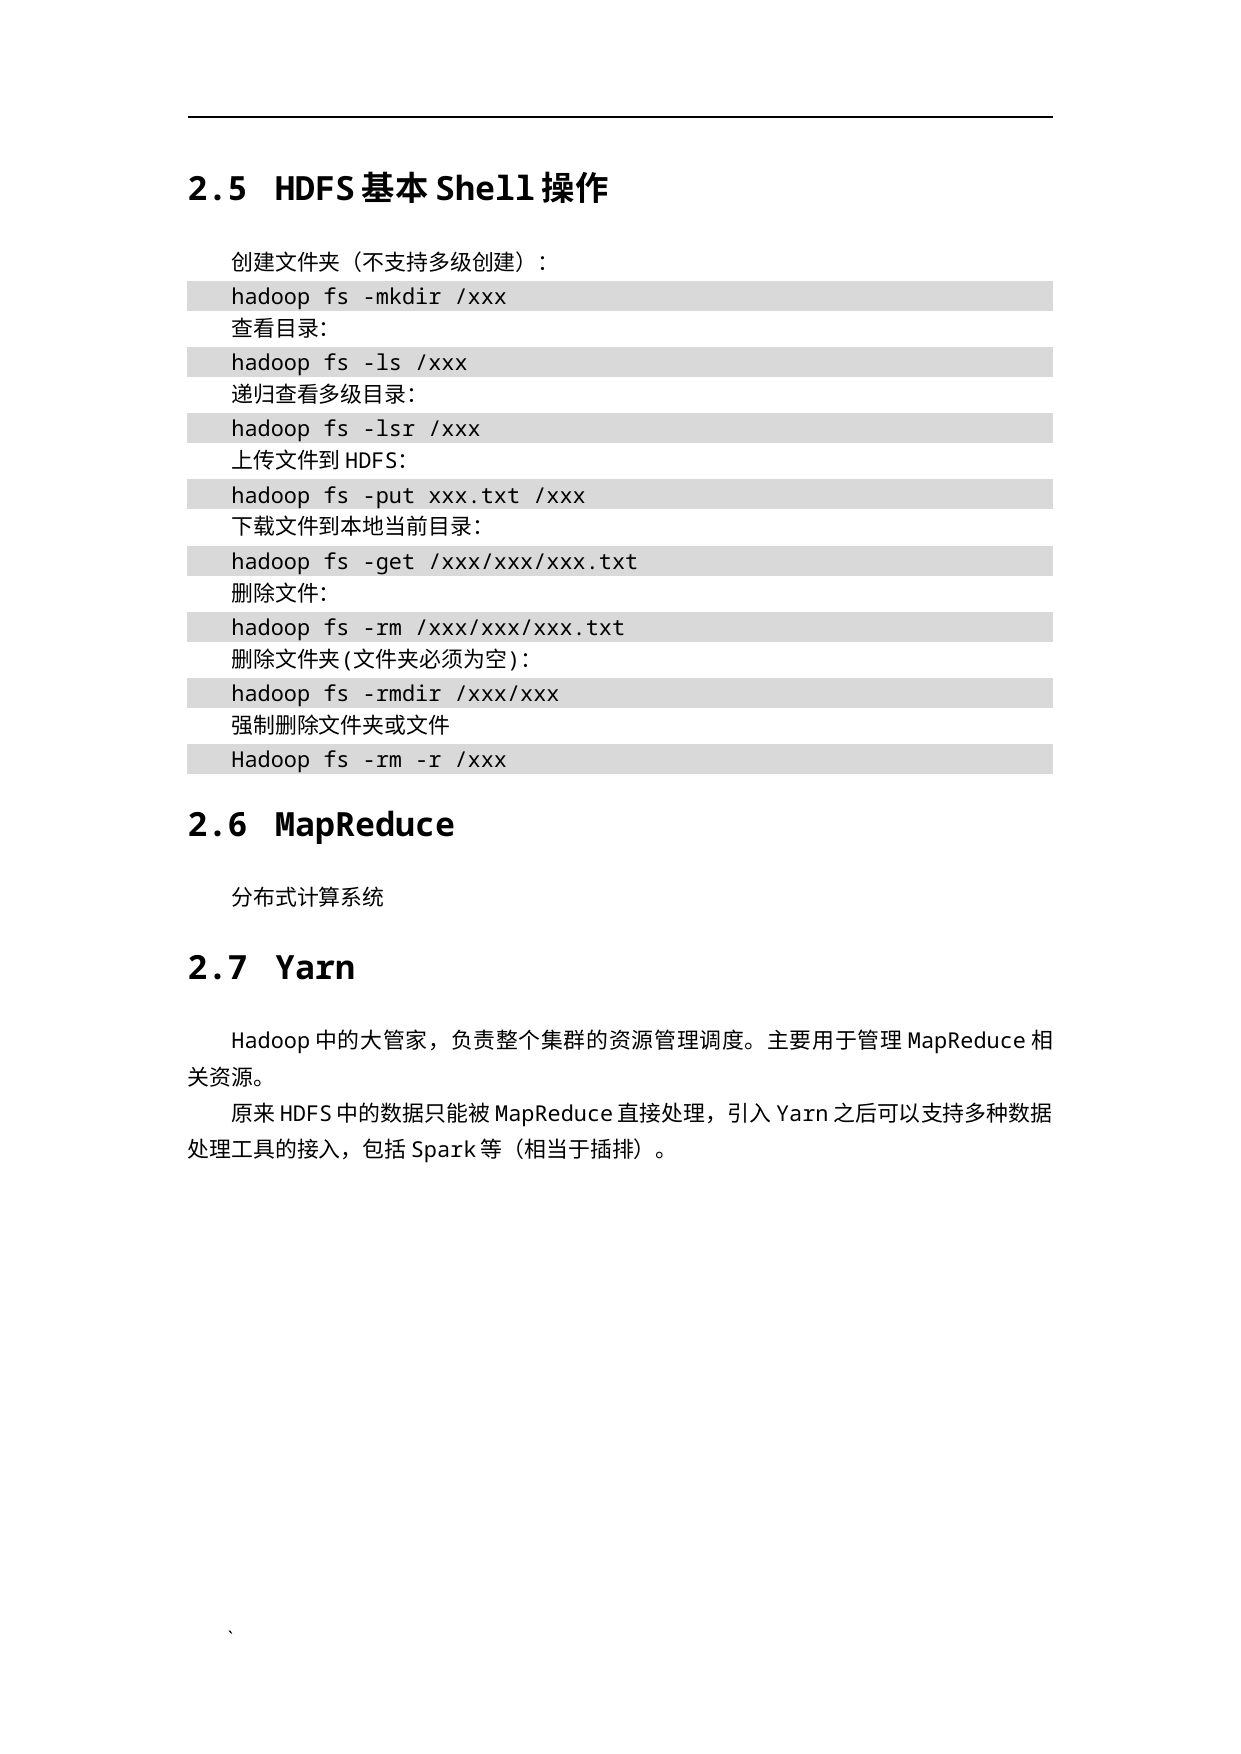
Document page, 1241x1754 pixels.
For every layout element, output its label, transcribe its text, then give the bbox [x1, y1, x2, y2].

text Hadoop fs -rm -r /xxx [187, 744, 1053, 774]
text 删除文件： [187, 576, 1053, 607]
text hadoop fs -get /xxx/xxx/xxx.txt [187, 546, 1053, 576]
subtitle HDFS基本Shell操作 [187, 162, 1053, 210]
text hadoop fs -rmdir /xxx/xxx [187, 678, 1053, 708]
subtitle MapReduce [187, 801, 1053, 847]
text hadoop fs -rm /xxx/xxx/xxx.txt [187, 612, 1053, 642]
text Hadoop中的大管家，负责整个集群的资源管理调度。主要用于管理MapReduce相关资源。 [187, 1023, 1053, 1091]
text 创建文件夹（不支持多级创建）： [187, 245, 1053, 276]
text hadoop fs -ls /xxx [187, 347, 1053, 377]
subtitle Yarn [187, 944, 1053, 989]
text 上传文件到HDFS： [187, 443, 1053, 475]
text 查看目录： [187, 311, 1053, 342]
text hadoop fs -lsr /xxx [187, 413, 1053, 443]
text 递归查看多级目录： [187, 377, 1053, 409]
text 强制删除文件夹或文件 [187, 708, 1053, 739]
text hadoop fs -put xxx.txt /xxx [187, 479, 1053, 509]
text 下载文件到本地当前目录： [187, 509, 1053, 541]
text 删除文件夹(文件夹必须为空)： [187, 642, 1053, 673]
text 原来HDFS中的数据只能被MapReduce直接处理，引入Yarn之后可以支持多种数据处理工具的接入，包括Spark等（相当于插排）。 [187, 1096, 1053, 1164]
text 分布式计算系统 [187, 880, 1053, 912]
text hadoop fs -mkdir /xxx [187, 281, 1053, 311]
